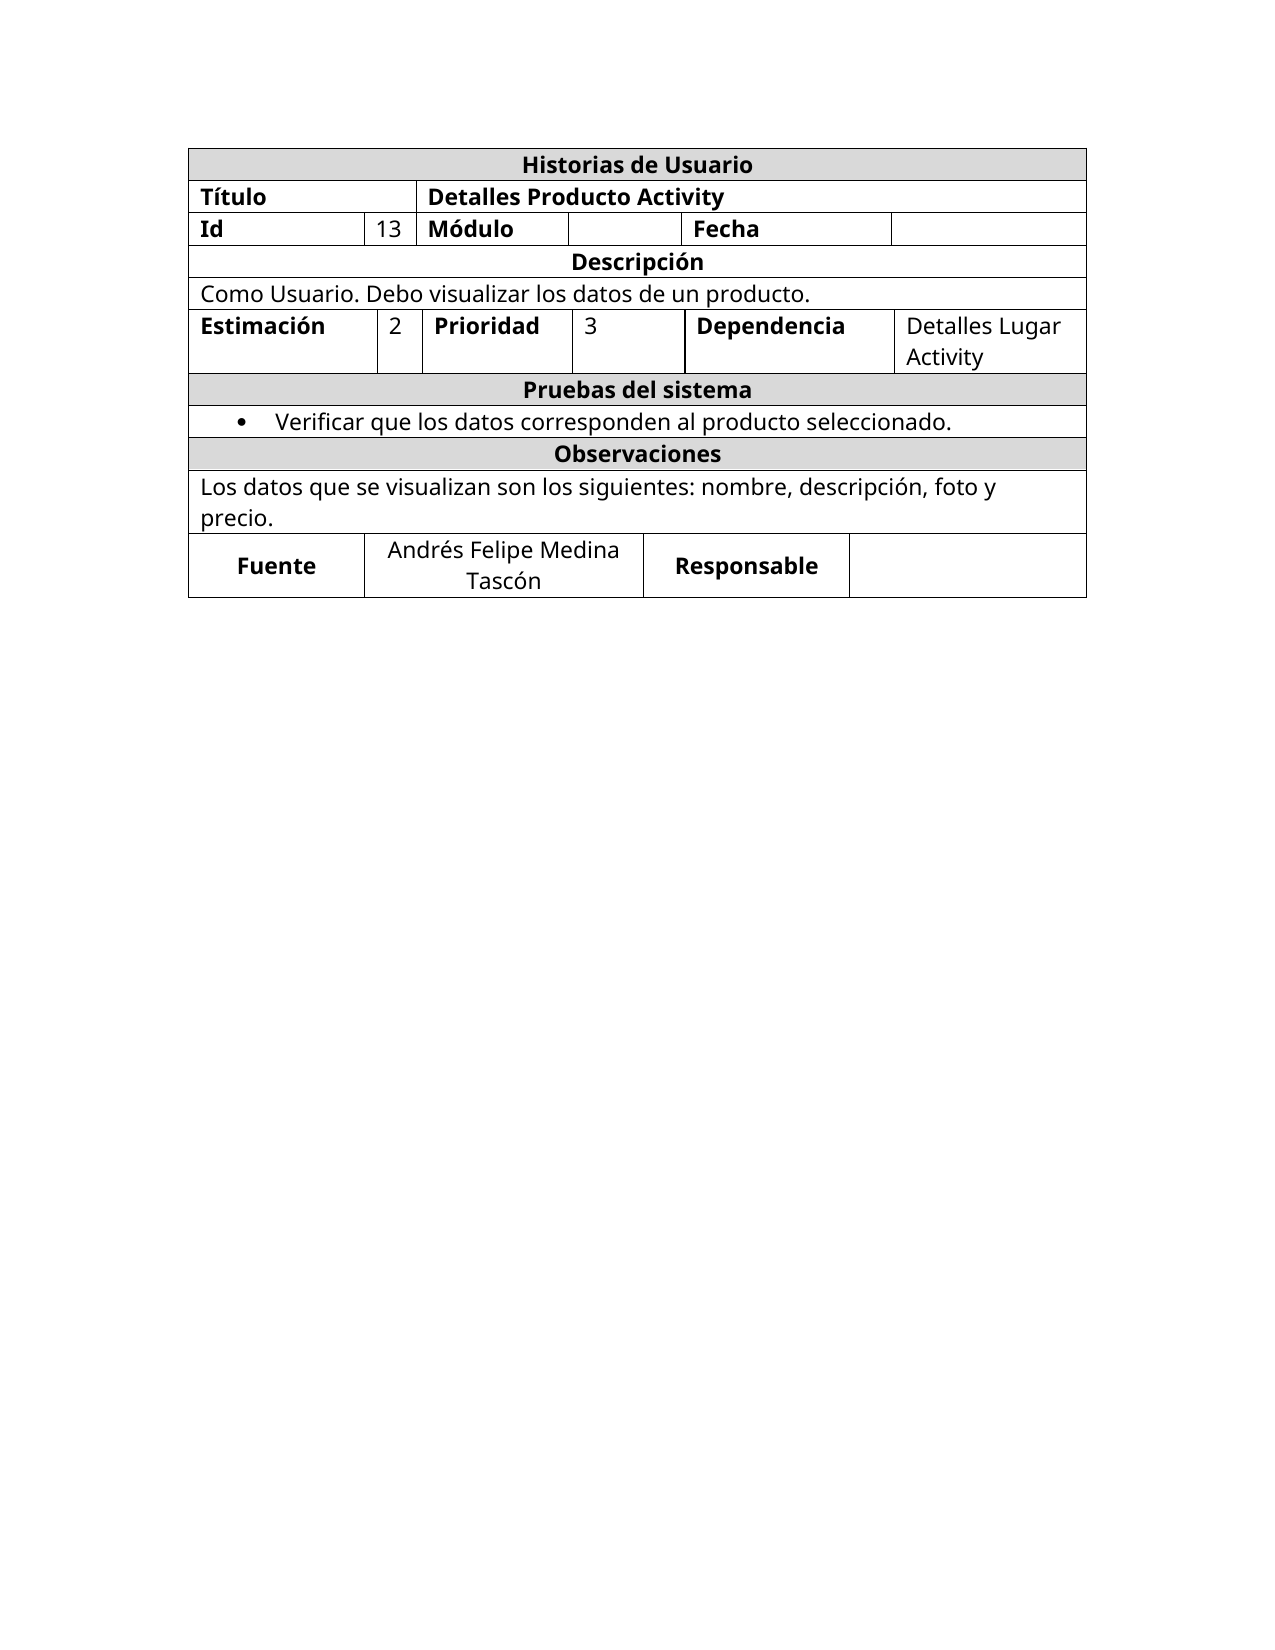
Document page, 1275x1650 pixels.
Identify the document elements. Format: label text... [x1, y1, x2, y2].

table_cell 3 [573, 310, 684, 373]
table_cell 2 [378, 310, 422, 373]
table_cell Andrés Felipe Medina Tascón [365, 534, 643, 597]
table_cell Pruebas del sistema [189, 374, 1086, 405]
table_cell [892, 213, 1086, 244]
table_cell Los datos que se visualizan son los siguientes: nombre, descripción, foto y precio. [189, 471, 1086, 533]
table_cell [850, 534, 1086, 597]
table_cell Módulo [417, 213, 568, 244]
table_cell Dependencia [686, 310, 894, 373]
table_cell [569, 213, 681, 244]
table_cell Detalles Lugar Activity [895, 310, 1086, 373]
table_cell Verificar que los datos corresponden al producto seleccionado. [189, 406, 1086, 437]
table_cell Id [189, 213, 364, 244]
table_cell Fuente [189, 534, 364, 597]
table_cell Responsable [644, 534, 849, 597]
table_cell Como Usuario. Debo visualizar los datos de un producto. [189, 278, 1086, 309]
table_cell Título [189, 181, 416, 212]
table_cell Observaciones [189, 438, 1086, 469]
table_cell Fecha [682, 213, 891, 244]
table_cell Estimación [189, 310, 377, 373]
table_cell 13 [365, 213, 416, 244]
table_cell Detalles Producto Activity [417, 181, 1086, 212]
table_cell Prioridad [423, 310, 572, 373]
table_cell Descripción [189, 246, 1086, 277]
table_header Historias de Usuario [189, 149, 1086, 180]
